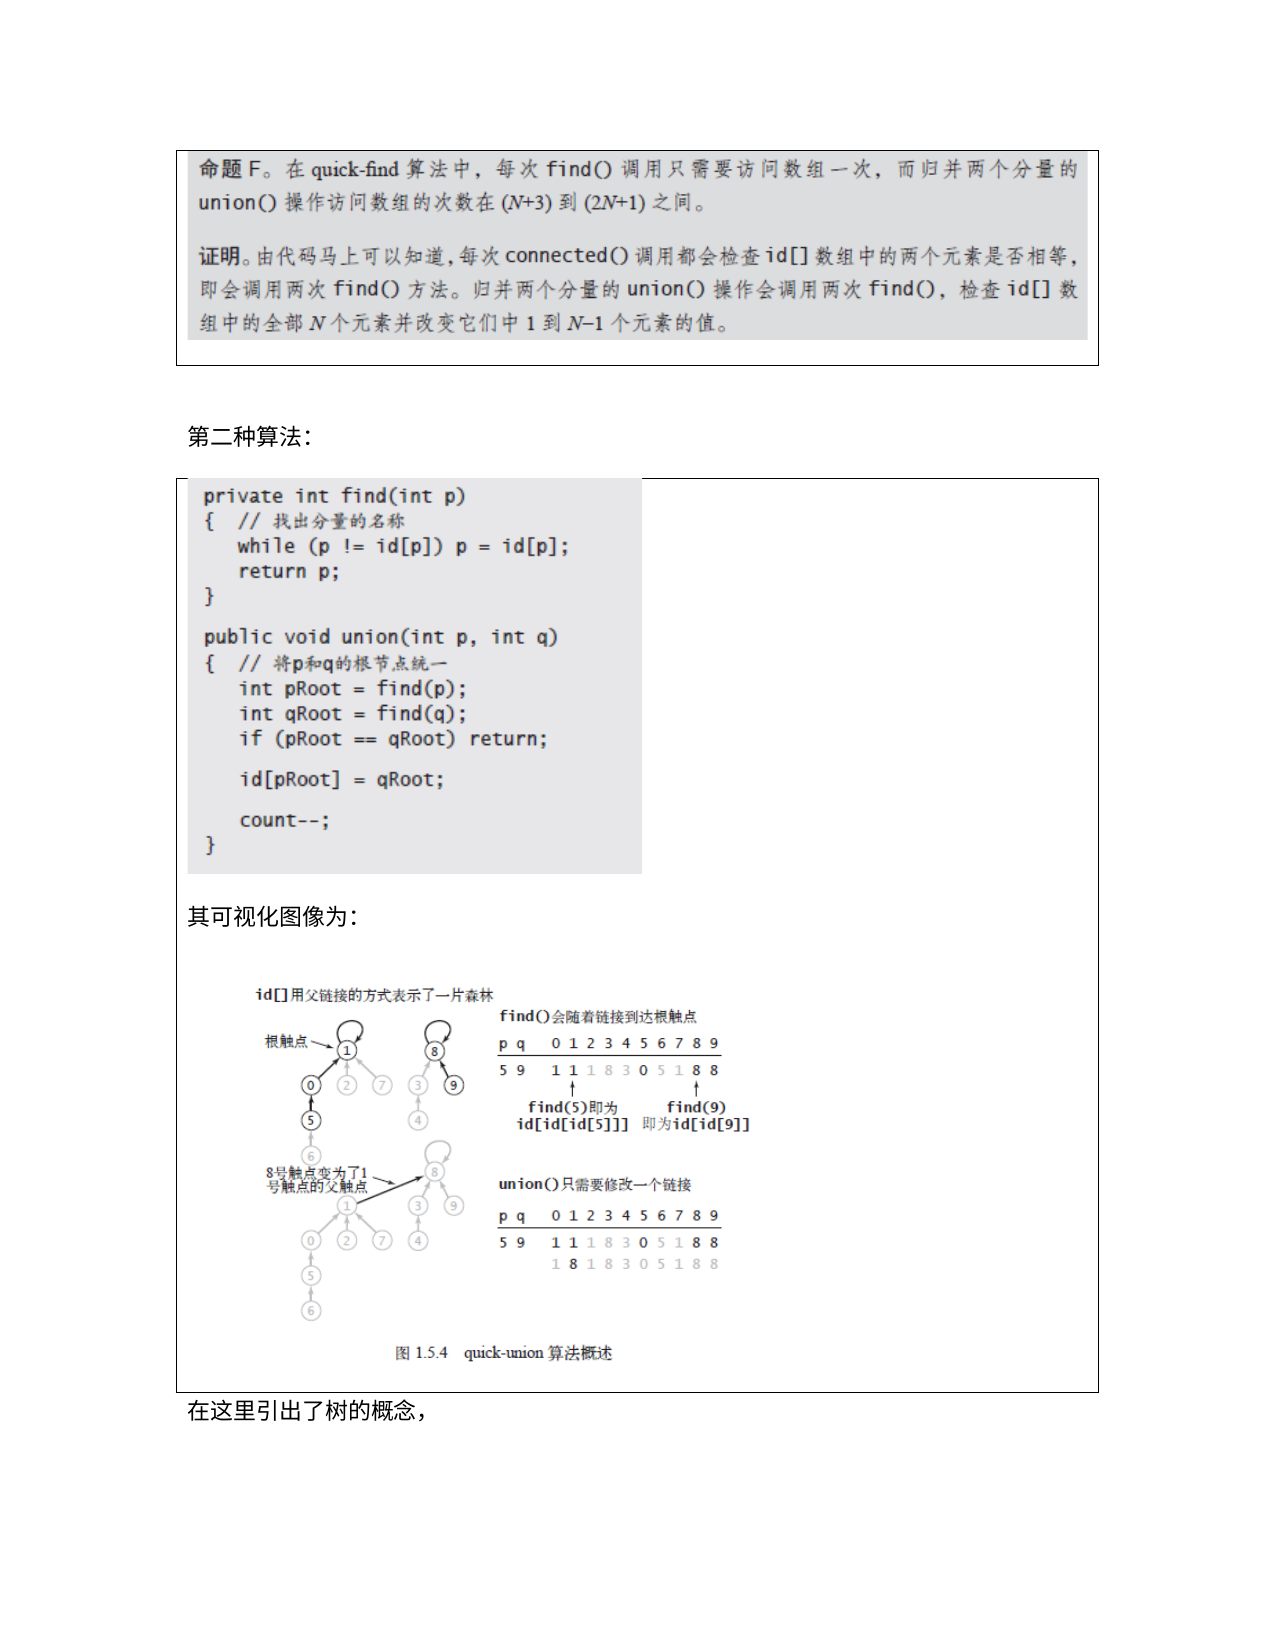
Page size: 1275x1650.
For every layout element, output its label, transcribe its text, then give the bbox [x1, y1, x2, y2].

text 第二种算法： [187, 418, 1087, 452]
table_header [177, 151, 1098, 364]
text 在这里引出了树的概念， [187, 1393, 1087, 1426]
table_header 其可视化图像为： [177, 479, 1098, 1392]
